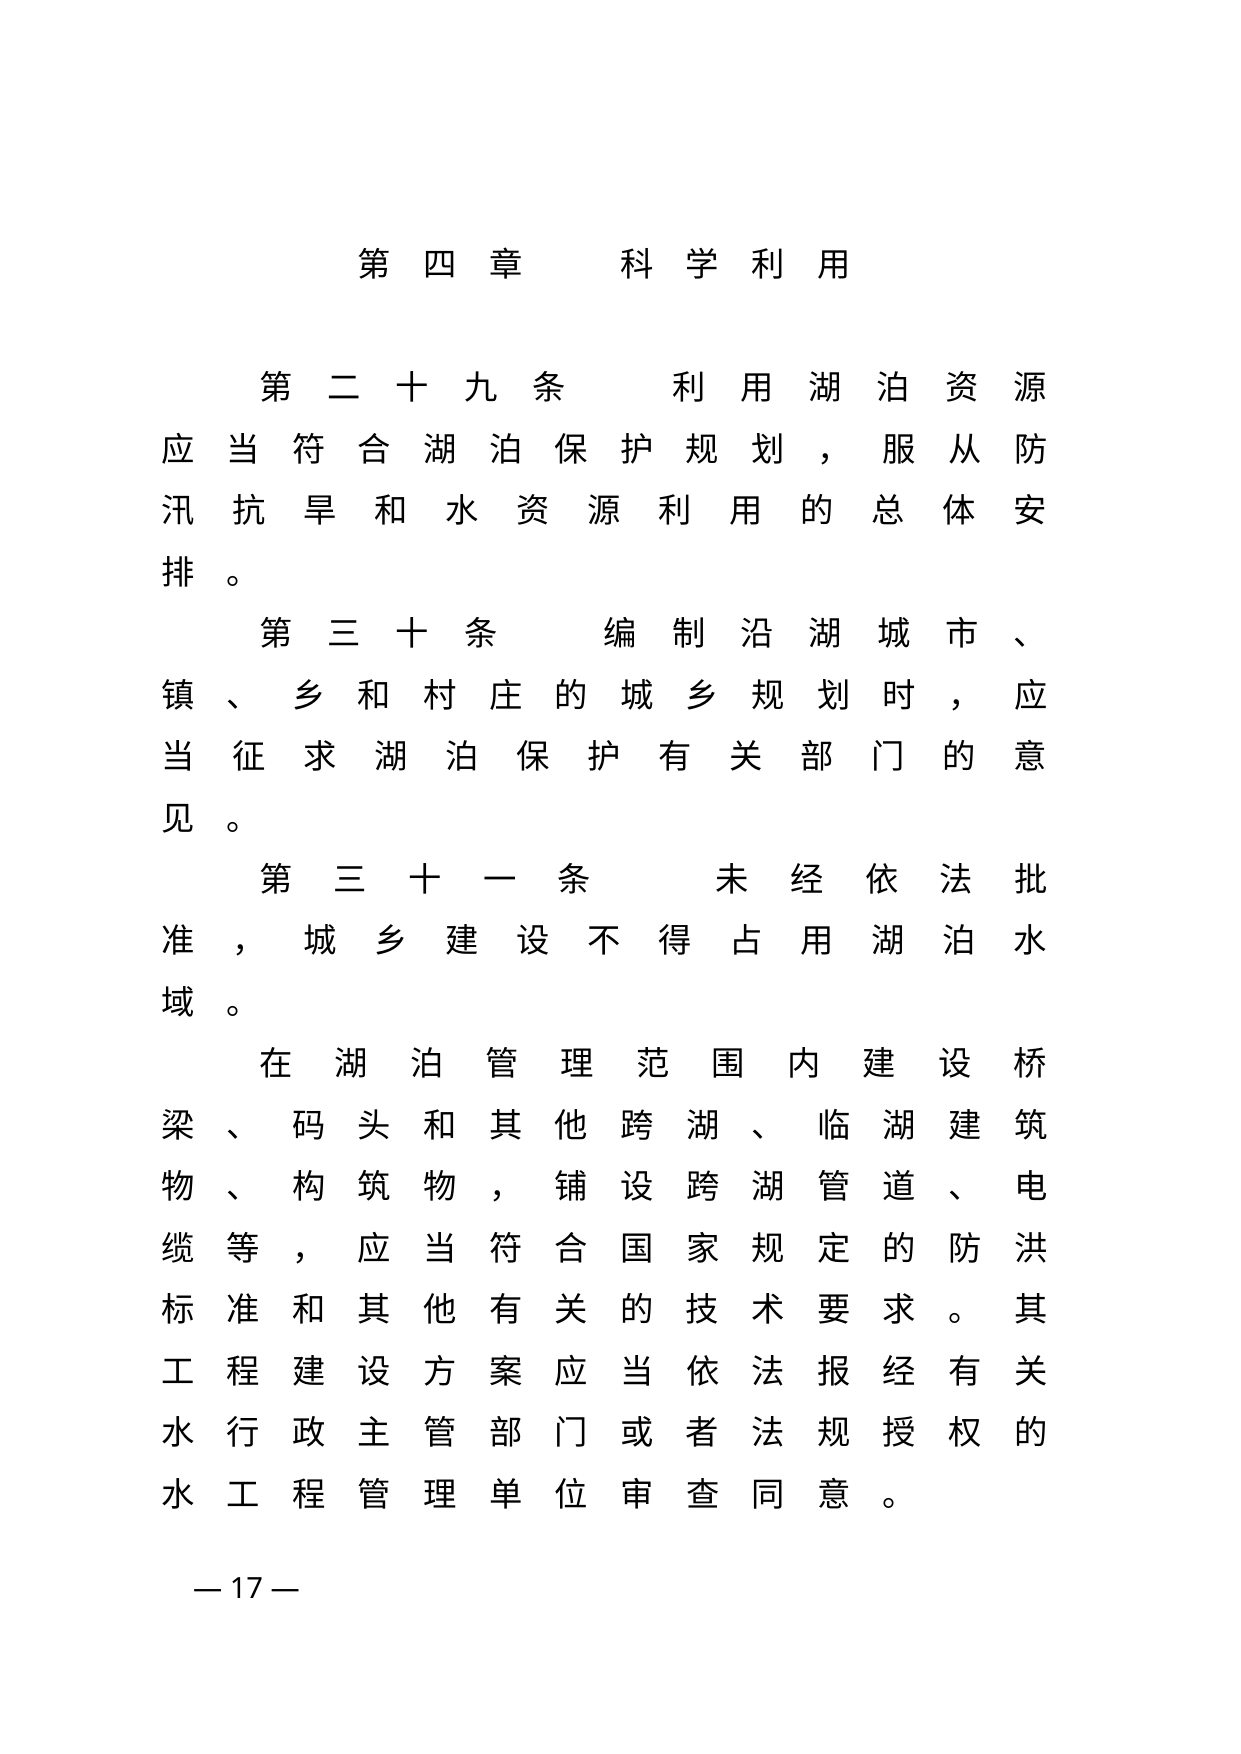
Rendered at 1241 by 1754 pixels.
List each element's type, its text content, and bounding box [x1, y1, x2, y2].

text 第三十条 编制沿湖城市、镇、乡和村庄的城乡规划时，应当征求湖泊保护有关部门的意见。 [161, 600, 1079, 846]
text 第二十九条 利用湖泊资源应当符合湖泊保护规划，服从防汛抗旱和水资源利用的总体安排。 [161, 354, 1079, 600]
text 在湖泊管理范围内建设桥梁、码头和其他跨湖、临湖建筑物、构筑物，铺设跨湖管道、电缆等，应当符合国家规定的防洪标准和其他有关的技术要求。其工程建设方案应当依法报经有关水行政主管部门或者法规授权的水工程管理单位审查同意。 [161, 1031, 1079, 1522]
text 第四章 科学利用 [161, 232, 1079, 293]
text 第三十一条 未经依法批准，城乡建设不得占用湖泊水域。 [161, 846, 1079, 1031]
